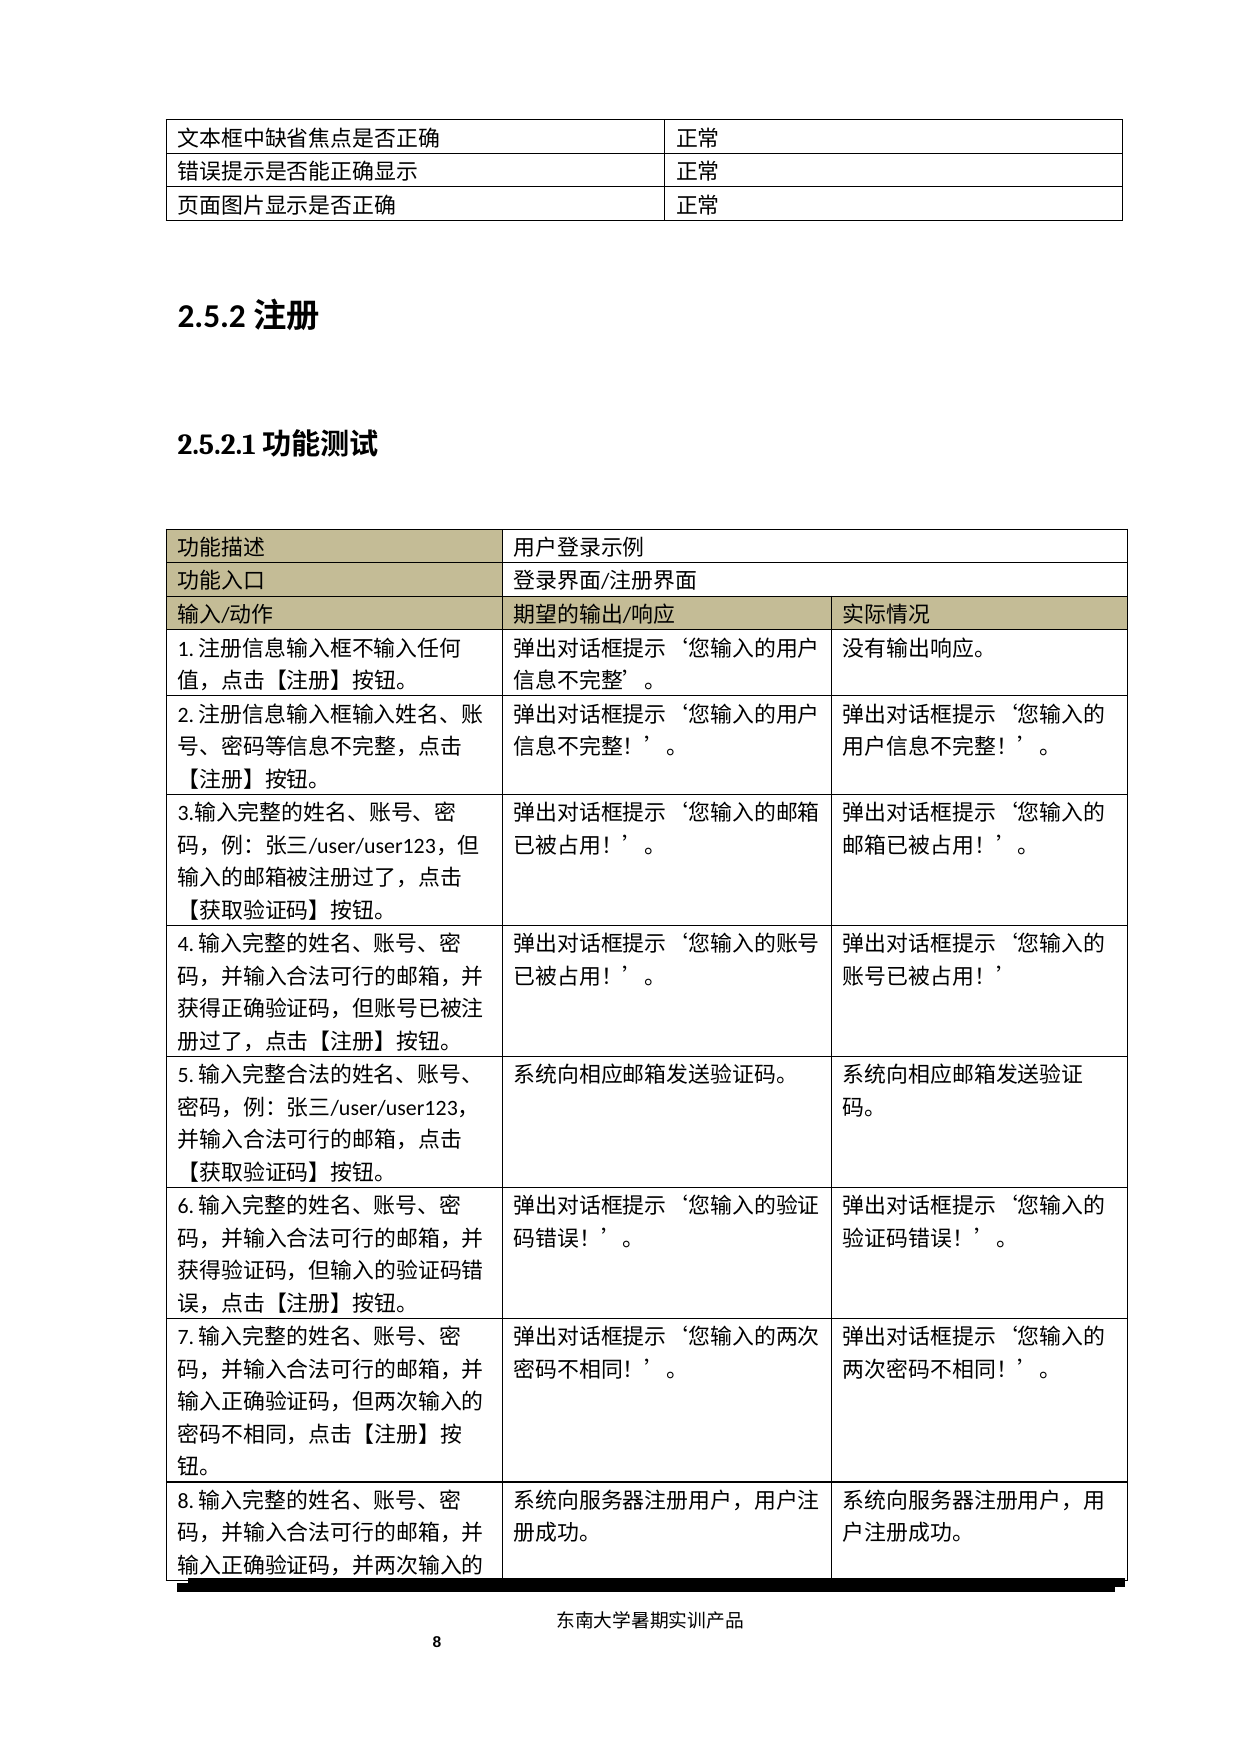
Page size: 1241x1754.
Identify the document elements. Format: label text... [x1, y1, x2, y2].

table_cell 5. 输入完整合法的姓名、账号、密码，例：张三/user/user123，并输入合法可行的邮箱，点击【获取验证码】按钮。 [167, 1057, 502, 1187]
table_cell 1. 注册信息输入框不输入任何值，点击【注册】按钮。 [167, 630, 502, 695]
table_header 用户登录示例 [503, 530, 1127, 562]
table_cell 弹出对话框提示‘您输入的用户信息不完整！’。 [503, 696, 831, 794]
table_cell 3.输入完整的姓名、账号、密码，例：张三/user/user123，但输入的邮箱被注册过了，点击【获取验证码】按钮。 [167, 795, 502, 925]
table_cell 系统向相应邮箱发送验证码。 [503, 1057, 831, 1187]
table_cell 错误提示是否能正确显示 [167, 154, 664, 186]
subtitle 2.5.2 注册 [177, 280, 1122, 345]
table_cell 弹出对话框提示‘您输入的两次密码不相同！’。 [503, 1319, 831, 1481]
table_cell 页面图片显示是否正确 [167, 187, 664, 220]
table_cell 弹出对话框提示‘您输入的账号已被占用！’ [832, 926, 1127, 1056]
table_cell 弹出对话框提示‘您输入的用户信息不完整’。 [503, 630, 831, 695]
table_cell 弹出对话框提示‘您输入的验证码错误！’。 [503, 1188, 831, 1318]
table_cell 登录界面/注册界面 [503, 563, 1127, 596]
table_cell 4. 输入完整的姓名、账号、密码，并输入合法可行的邮箱，并获得正确验证码，但账号已被注册过了，点击【注册】按钮。 [167, 926, 502, 1056]
table_cell 弹出对话框提示‘您输入的邮箱已被占用！’。 [832, 795, 1127, 925]
table_cell 正常 [665, 187, 1122, 220]
table_cell 正常 [665, 154, 1122, 186]
table_cell 期望的输出/响应 [503, 597, 831, 629]
table_cell 弹出对话框提示‘您输入的邮箱已被占用！’。 [503, 795, 831, 925]
table_cell 正常 [665, 120, 1122, 153]
table_cell 弹出对话框提示‘您输入的两次密码不相同！’。 [832, 1319, 1127, 1481]
table_cell 弹出对话框提示‘您输入的验证码错误！’。 [832, 1188, 1127, 1318]
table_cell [167, 1483, 502, 1580]
table_header 功能描述 [167, 530, 502, 562]
table_cell 没有输出响应。 [832, 630, 1127, 695]
table_cell 2. 注册信息输入框输入姓名、账号、密码等信息不完整，点击【注册】按钮。 [167, 696, 502, 794]
table_cell 系统向服务器注册用户，用户注册成功。 [503, 1483, 831, 1580]
table_cell 系统向服务器注册用户，用户注册成功。 [832, 1483, 1127, 1580]
table_cell 功能入口 [167, 563, 502, 596]
subtitle 2.5.2.1 功能测试 [177, 409, 1122, 474]
table_cell 输入/动作 [167, 597, 502, 629]
table_cell 系统向相应邮箱发送验证码。 [832, 1057, 1127, 1187]
table_cell 弹出对话框提示‘您输入的账号已被占用！’。 [503, 926, 831, 1056]
table_cell 7. 输入完整的姓名、账号、密码，并输入合法可行的邮箱，并输入正确验证码，但两次输入的密码不相同，点击【注册】按钮。 [167, 1319, 502, 1481]
table_cell 文本框中缺省焦点是否正确 [167, 120, 664, 153]
table_cell 弹出对话框提示‘您输入的用户信息不完整！’。 [832, 696, 1127, 794]
table_cell 6. 输入完整的姓名、账号、密码，并输入合法可行的邮箱，并获得验证码，但输入的验证码错误，点击【注册】按钮。 [167, 1188, 502, 1318]
table_cell 实际情况 [832, 597, 1127, 629]
